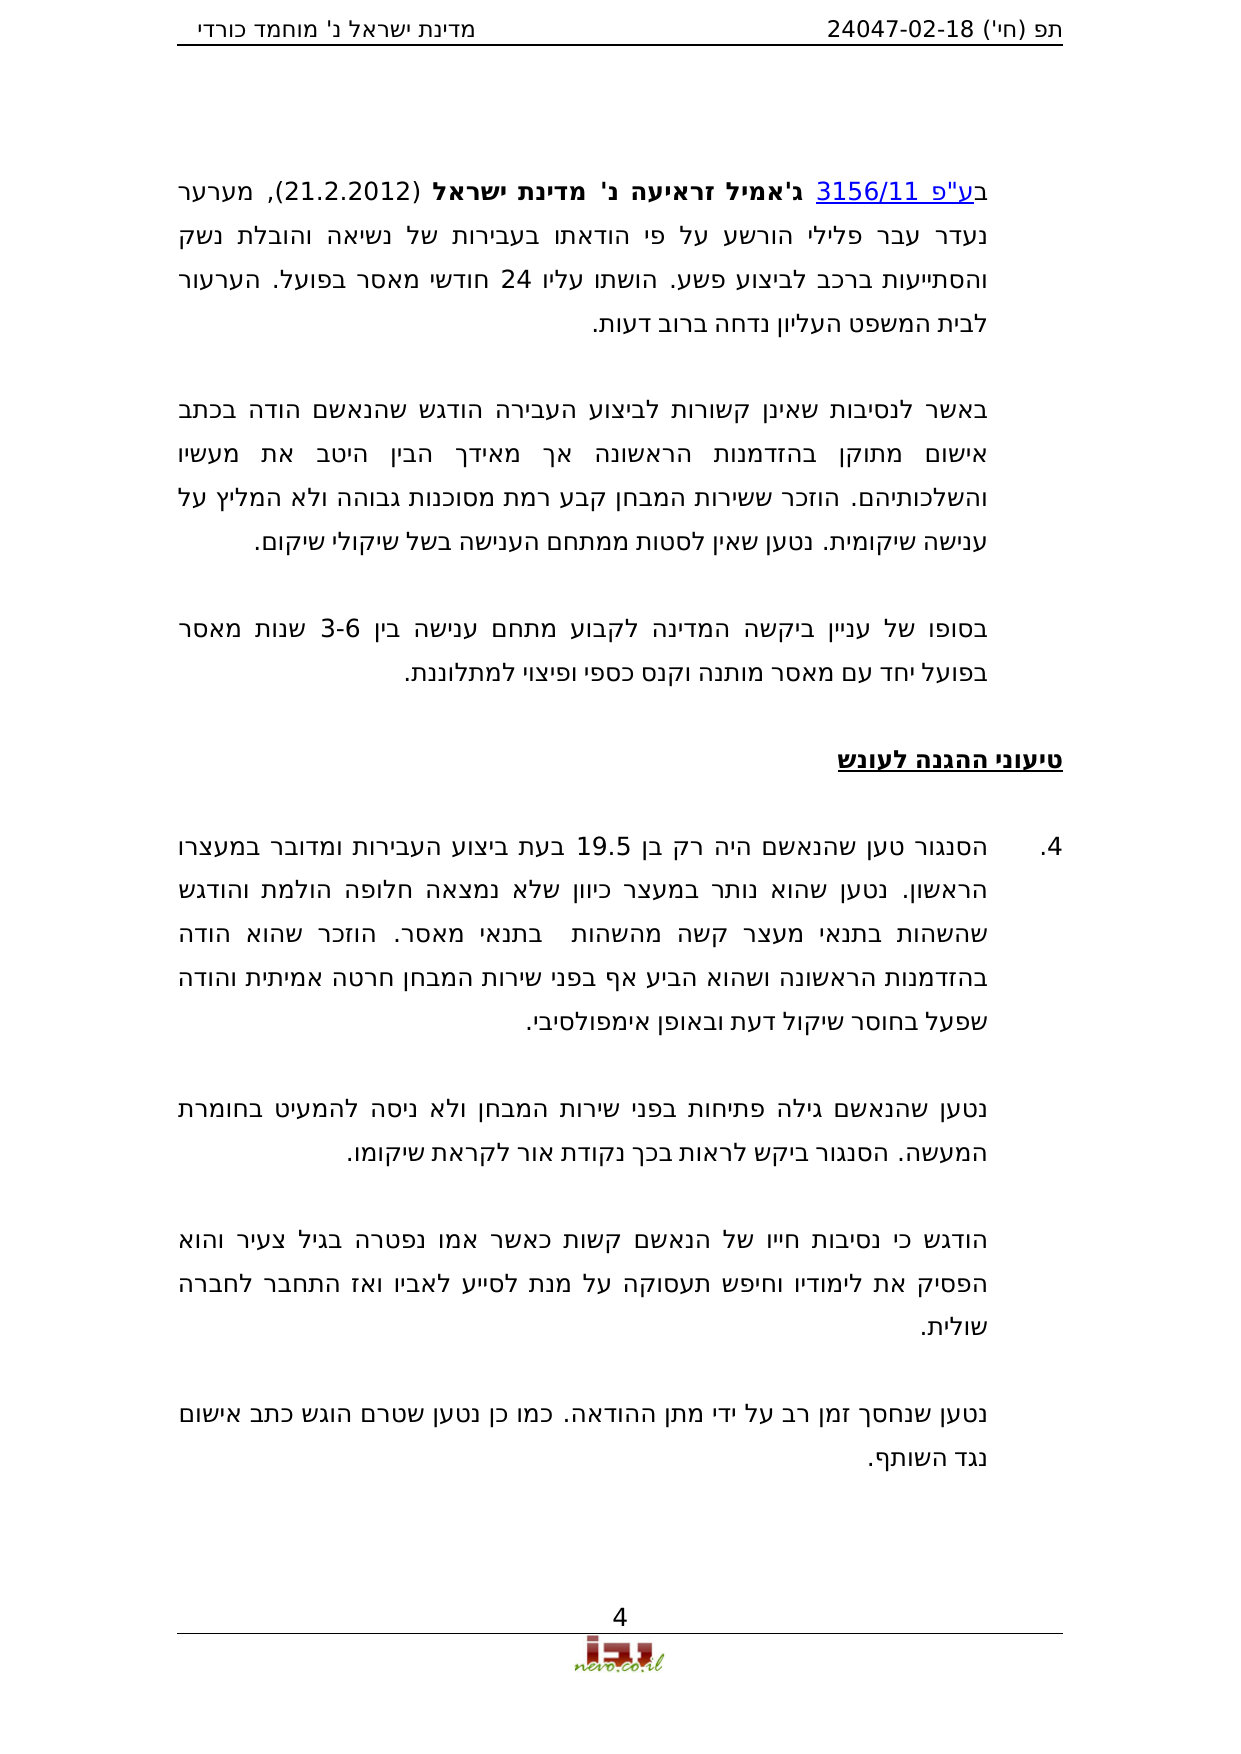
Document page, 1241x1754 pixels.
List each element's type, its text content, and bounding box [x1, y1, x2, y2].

text טיעוני ההגנה לעונש [177, 745, 1063, 774]
text הודגש כי נסיבות חייו של הנאשם קשות כאשר אמו נפטרה בגיל צעיר והוא הפסיק את לימודיו וחיפש תעסוקה על מנת לסייע לאביו ואז התחבר לחברה שולית. [177, 1225, 1063, 1342]
text נטען שהנאשם גילה פתיחות בפני שירות המבחן ולא ניסה להמעיט בחומרת המעשה. הסנגור ביקש לראות בכך נקודת אור לקראת שיקומו. [177, 1094, 1063, 1167]
text בסופו של עניין ביקשה המדינה לקבוע מתחם ענישה בין 3-6 שנות מאסר בפועל יחד עם מאסר מותנה וקנס כספי ופיצוי למתלוננת. [177, 614, 988, 687]
text בע"פ 3156/11 ג'אמיל זראיעה נ' מדינת ישראל (21.2.2012), מערער נעדר עבר פלילי הורשע על פי הודאתו בעבירות של נשיאה והובלת נשק והסתייעות ברכב לביצוע פשע. הושתו עליו 24 חודשי מאסר בפועל. הערעור לבית המשפט העליון נדחה ברוב דעות. [177, 177, 988, 338]
text נטען שנחסך זמן רב על ידי מתן ההודאה. כמו כן נטען שטרם הוגש כתב אישום נגד השותף. [177, 1399, 988, 1472]
picture [574, 1635, 666, 1673]
text באשר לנסיבות שאינן קשורות לביצוע העבירה הודגש שהנאשם הודה בכתב אישום מתוקן בהזדמנות הראשונה אך מאידך הבין היטב את מעשיו והשלכותיהם. הוזכר ששירות המבחן קבע רמת מסוכנות גבוהה ולא המליץ על ענישה שיקומית. נטען שאין לסטות ממתחם הענישה בשל שיקולי שיקום. [177, 396, 988, 556]
text 4. הסנגור טען שהנאשם היה רק בן 19.5 בעת ביצוע העבירות ומדובר במעצרו הראשון. נטען שהוא נותר במעצר כיוון שלא נמצאה חלופה הולמת והודגש שהשהות בתנאי מעצר קשה מהשהות בתנאי מאסר. הוזכר שהוא הודה בהזדמנות הראשונה ושהוא הביע אף בפני שירות המבחן חרטה אמיתית והודה שפעל בחוסר שיקול דעת ובאופן אימפולסיבי. [177, 832, 1063, 1036]
